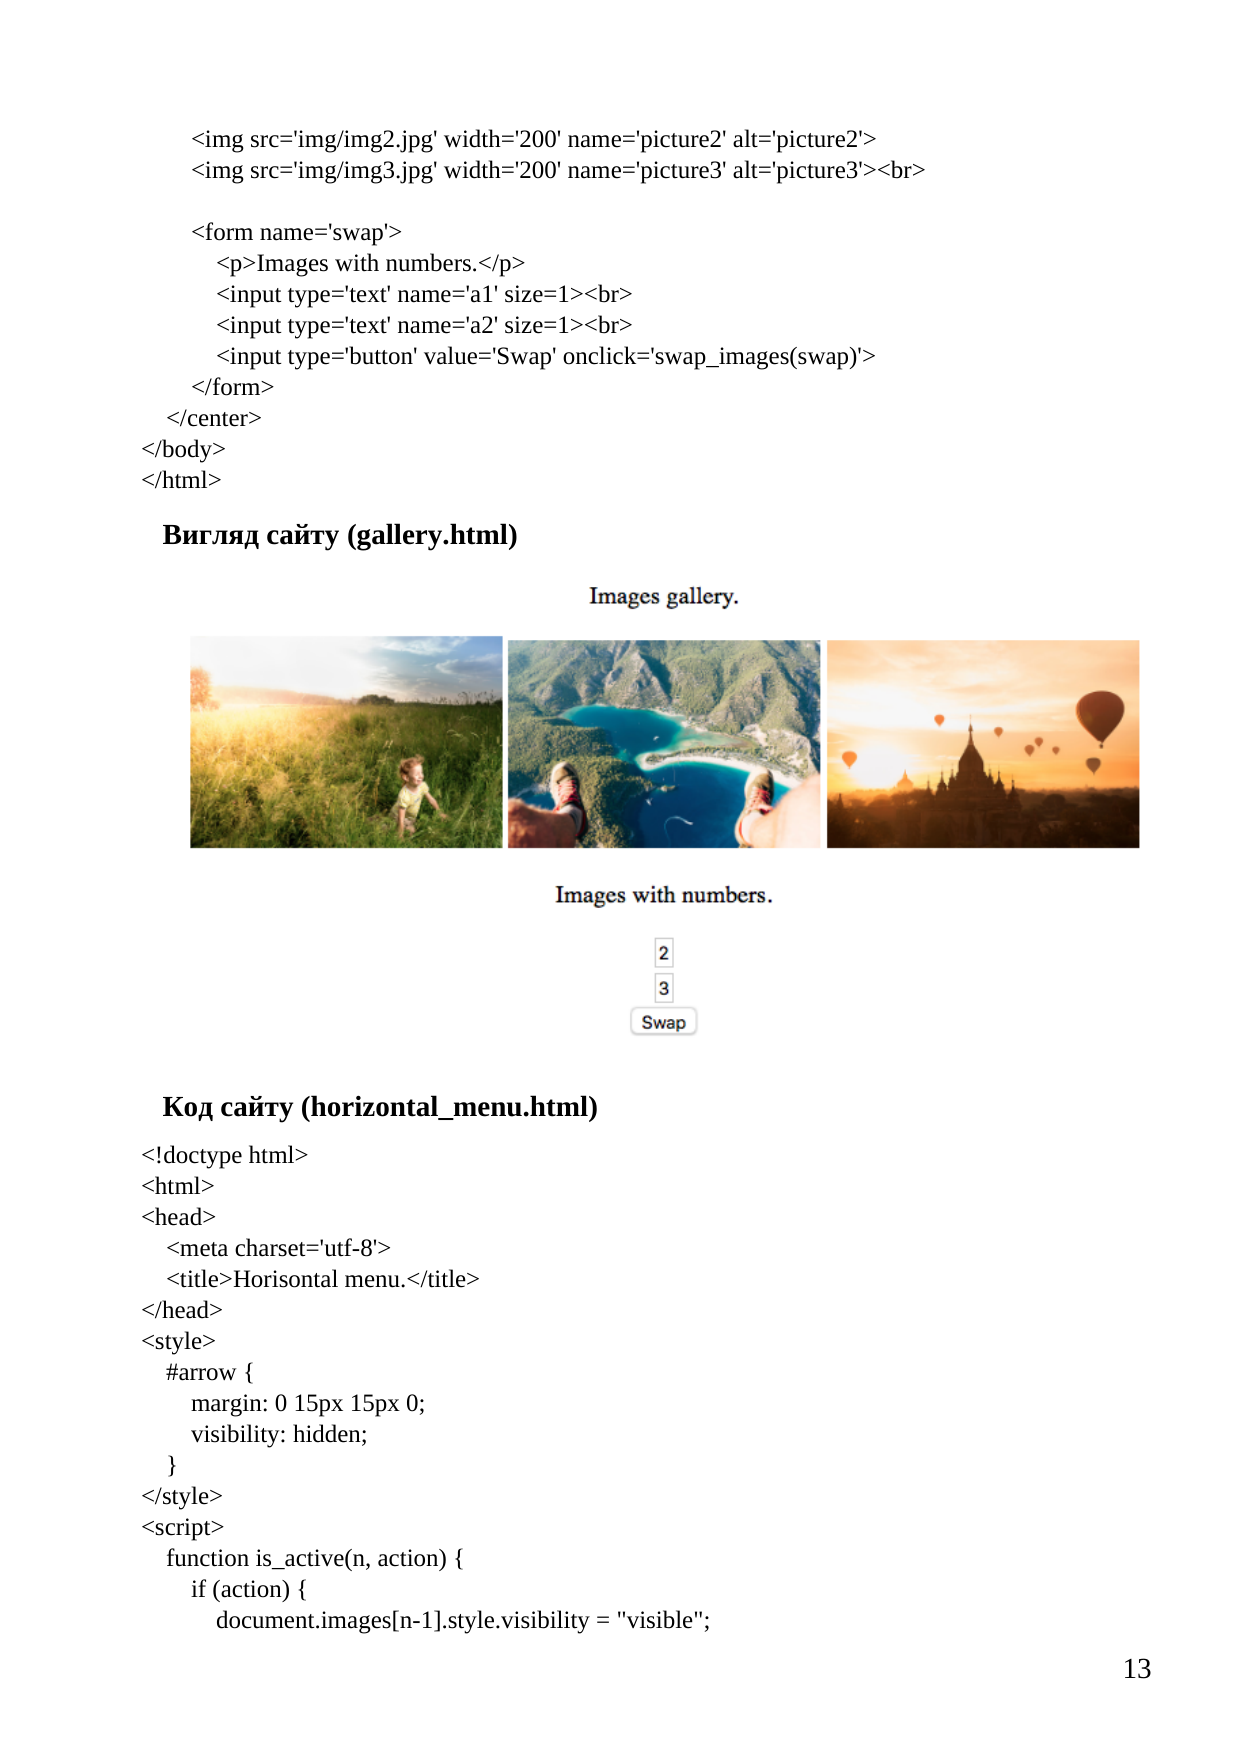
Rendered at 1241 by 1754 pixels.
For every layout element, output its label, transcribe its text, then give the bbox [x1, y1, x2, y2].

text <input type='text' name='a2' size=1><br> [89, 310, 1152, 339]
text <script> [89, 1512, 1152, 1541]
text </style> [89, 1481, 1152, 1510]
text </center> [89, 403, 1152, 432]
text margin: 0 15px 15px 0; [89, 1388, 1152, 1417]
text function is_active(n, action) { [89, 1543, 1152, 1572]
text if (action) { [89, 1574, 1152, 1603]
text } [89, 1450, 1152, 1479]
text visibility: hidden; [89, 1419, 1152, 1448]
text </head> [89, 1295, 1152, 1324]
text <img src='img/img3.jpg' width='200' name='picture3' alt='picture3'><br> [89, 155, 1152, 184]
text <input type='button' value='Swap' onclick='swap_images(swap)'> [89, 341, 1152, 370]
text document.images[n-1].style.visibility = "visible"; [89, 1605, 1152, 1634]
text <img src='img/img2.jpg' width='200' name='picture2' alt='picture2'> [89, 124, 1152, 153]
text #arrow { [89, 1357, 1152, 1386]
text </form> [89, 372, 1152, 401]
text </html> [89, 466, 1152, 494]
text <style> [89, 1326, 1152, 1355]
text </body> [89, 434, 1152, 463]
text <form name='swap'> [89, 217, 1152, 246]
picture [162, 567, 1164, 1052]
text <title>Horisontal menu.</title> [89, 1264, 1152, 1293]
text <input type='text' name='a1' size=1><br> [89, 279, 1152, 308]
text <head> [89, 1202, 1152, 1231]
text <!doctype html> [89, 1140, 1152, 1168]
text <p>Images with numbers.</p> [89, 248, 1152, 277]
subtitle Вигляд сайту (gallery.html) [89, 517, 1152, 551]
text <meta charset='utf-8'> [89, 1233, 1152, 1262]
subtitle Код сайту (horizontal_menu.html) [89, 1089, 1152, 1123]
text <html> [89, 1171, 1152, 1199]
